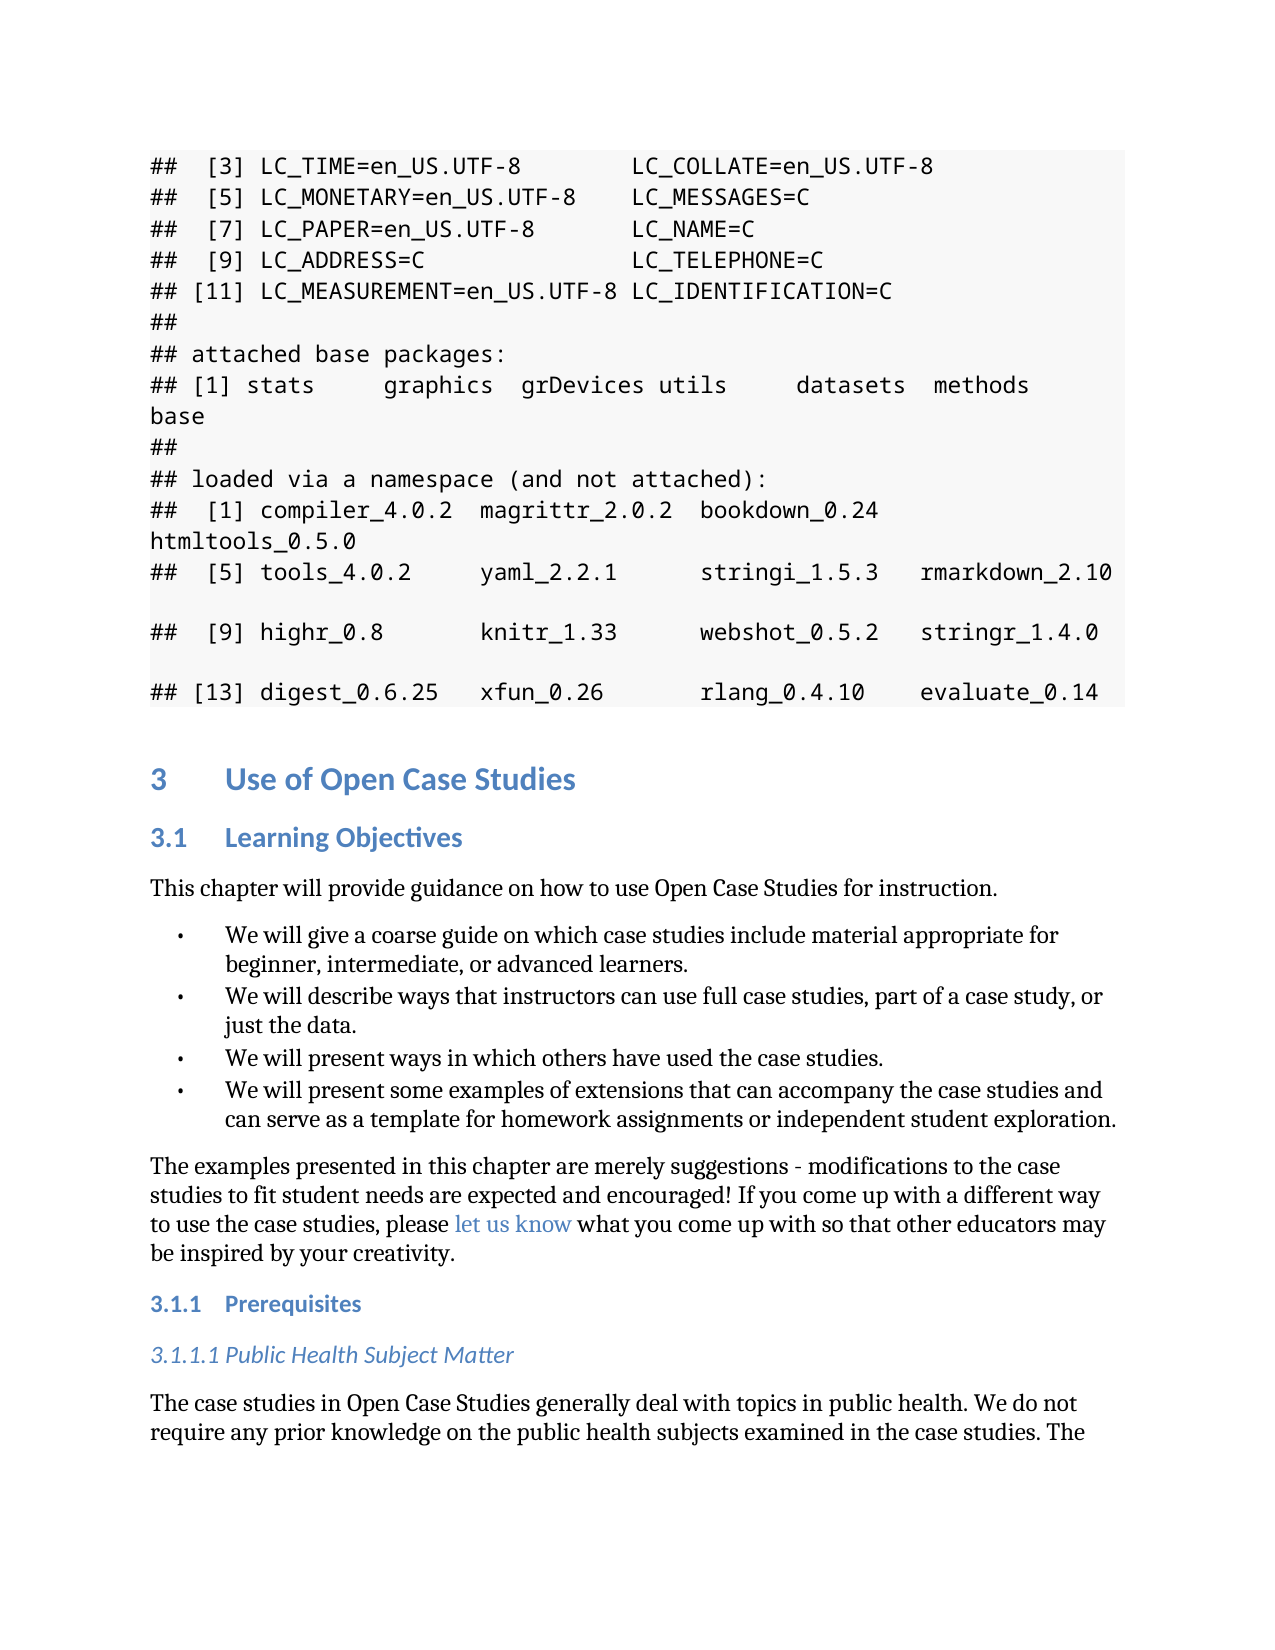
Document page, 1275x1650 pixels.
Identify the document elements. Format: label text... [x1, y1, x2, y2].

list We will give a coarse guide on which case studies include material appropriate for beginner, intermediate, or advanced learners. [175, 921, 1125, 978]
list We will present ways in which others have used the case studies. [175, 1043, 1125, 1072]
subtitle 3 Use of Open Case Studies [150, 757, 1125, 798]
subtitle 3.1.1 Prerequisites [150, 1288, 1125, 1318]
text This chapter will provide guidance on how to use Open Case Studies for instruction. [150, 873, 1125, 902]
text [150, 1389, 1125, 1446]
subtitle 3.1.1.1 Public Health Subject Matter [150, 1339, 1125, 1370]
list We will describe ways that instructors can use full case studies, part of a case study, or just the data. [175, 982, 1125, 1040]
list We will present some examples of extensions that can accompany the case studies and can serve as a template for homework assignments or independent student exploration. [175, 1076, 1125, 1133]
text The examples presented in this chapter are merely suggestions - modifications to the case studies to fit student needs are expected and encouraged! If you come up with a different way to use the case studies, please let us know what you come up with so that other educators may be inspired by your creativity. [150, 1152, 1125, 1267]
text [150, 150, 1125, 707]
subtitle 3.1 Learning Objectives [150, 819, 1125, 855]
